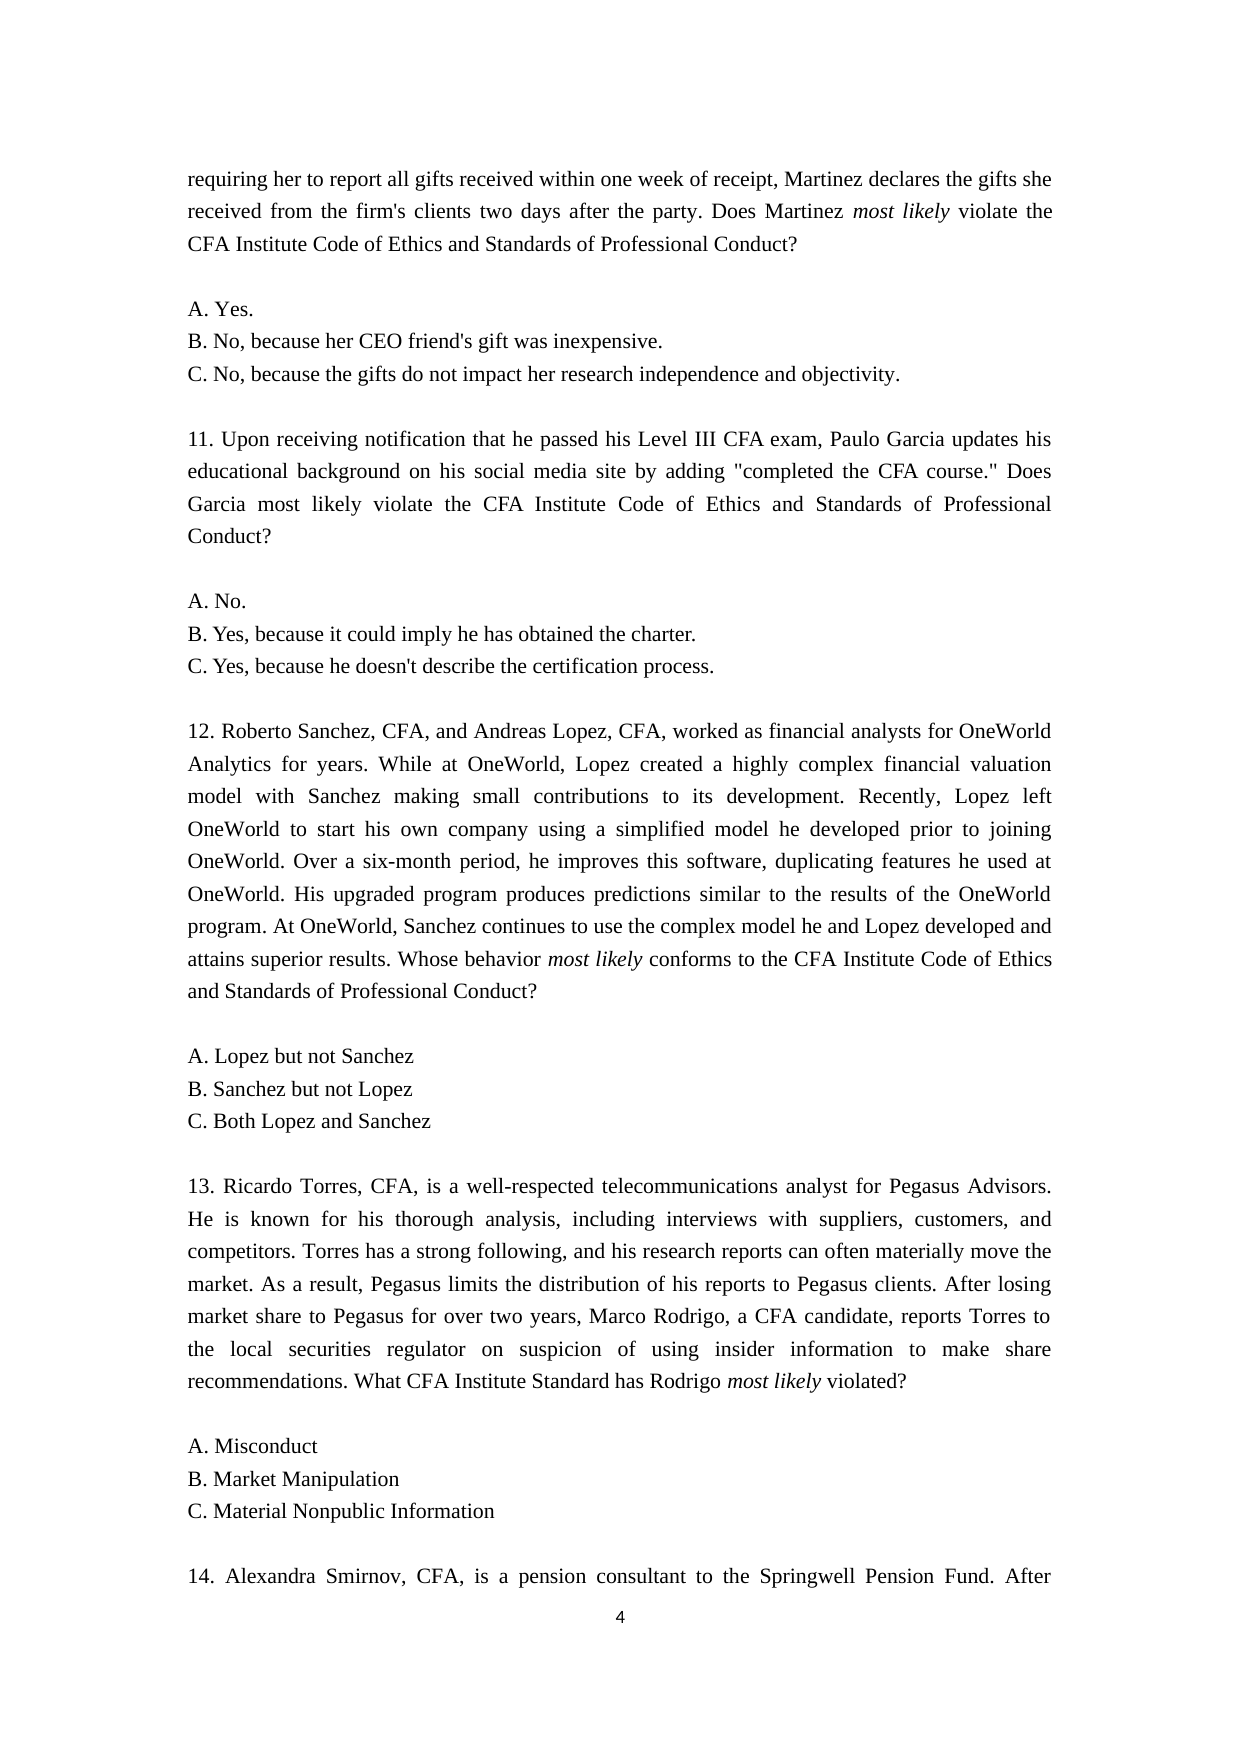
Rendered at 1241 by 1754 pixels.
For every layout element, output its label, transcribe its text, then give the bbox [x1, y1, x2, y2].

text 12. Roberto Sanchez, CFA, and Andreas Lopez, CFA, worked as financial analysts for OneWorld Analytics for years. While at OneWorld, Lopez created a highly complex financial valuation model with Sanchez making small contributions to its development. Recently, Lopez left OneWorld to start his own company using a simplified model he developed prior to joining OneWorld. Over a six-month period, he improves this software, duplicating features he used at OneWorld. His upgraded program produces predictions similar to the results of the OneWorld program. At OneWorld, Sanchez continues to use the complex model he and Lopez developed and attains superior results. Whose behavior most likely conforms to the CFA Institute Code of Ethics and Standards of Professional Conduct? [187, 714, 1053, 1007]
text C. Both Lopez and Sanchez [187, 1104, 1053, 1137]
text 11. Upon receiving notification that he passed his Level III CFA exam, Paulo Garcia updates his educational background on his social media site by adding "completed the CFA course." Does Garcia most likely violate the CFA Institute Code of Ethics and Standards of Professional Conduct? [187, 422, 1053, 552]
text A. Yes. [187, 292, 1053, 324]
text C. No, because the gifts do not impact her research independence and objectivity. [187, 357, 1053, 389]
text A. No. [187, 584, 1053, 617]
text A. Misconduct [187, 1429, 1053, 1462]
text B. No, because her CEO friend's gift was inexpensive. [187, 324, 1053, 357]
text C. Yes, because he doesn't describe the certification process. [187, 649, 1053, 682]
text B. Sanchez but not Lopez [187, 1072, 1053, 1104]
text A. Lopez but not Sanchez [187, 1039, 1053, 1072]
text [187, 162, 1053, 259]
text 13. Ricardo Torres, CFA, is a well-respected telecommunications analyst for Pegasus Advisors. He is known for his thorough analysis, including interviews with suppliers, customers, and competitors. Torres has a strong following, and his research reports can often materially move the market. As a result, Pegasus limits the distribution of his reports to Pegasus clients. After losing market share to Pegasus for over two years, Marco Rodrigo, a CFA candidate, reports Torres to the local securities regulator on suspicion of using insider information to make share recommendations. What CFA Institute Standard has Rodrigo most likely violated? [187, 1169, 1053, 1397]
text C. Material Nonpublic Information [187, 1494, 1053, 1527]
text B. Market Manipulation [187, 1462, 1053, 1494]
text B. Yes, because it could imply he has obtained the charter. [187, 617, 1053, 649]
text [187, 1559, 1053, 1592]
